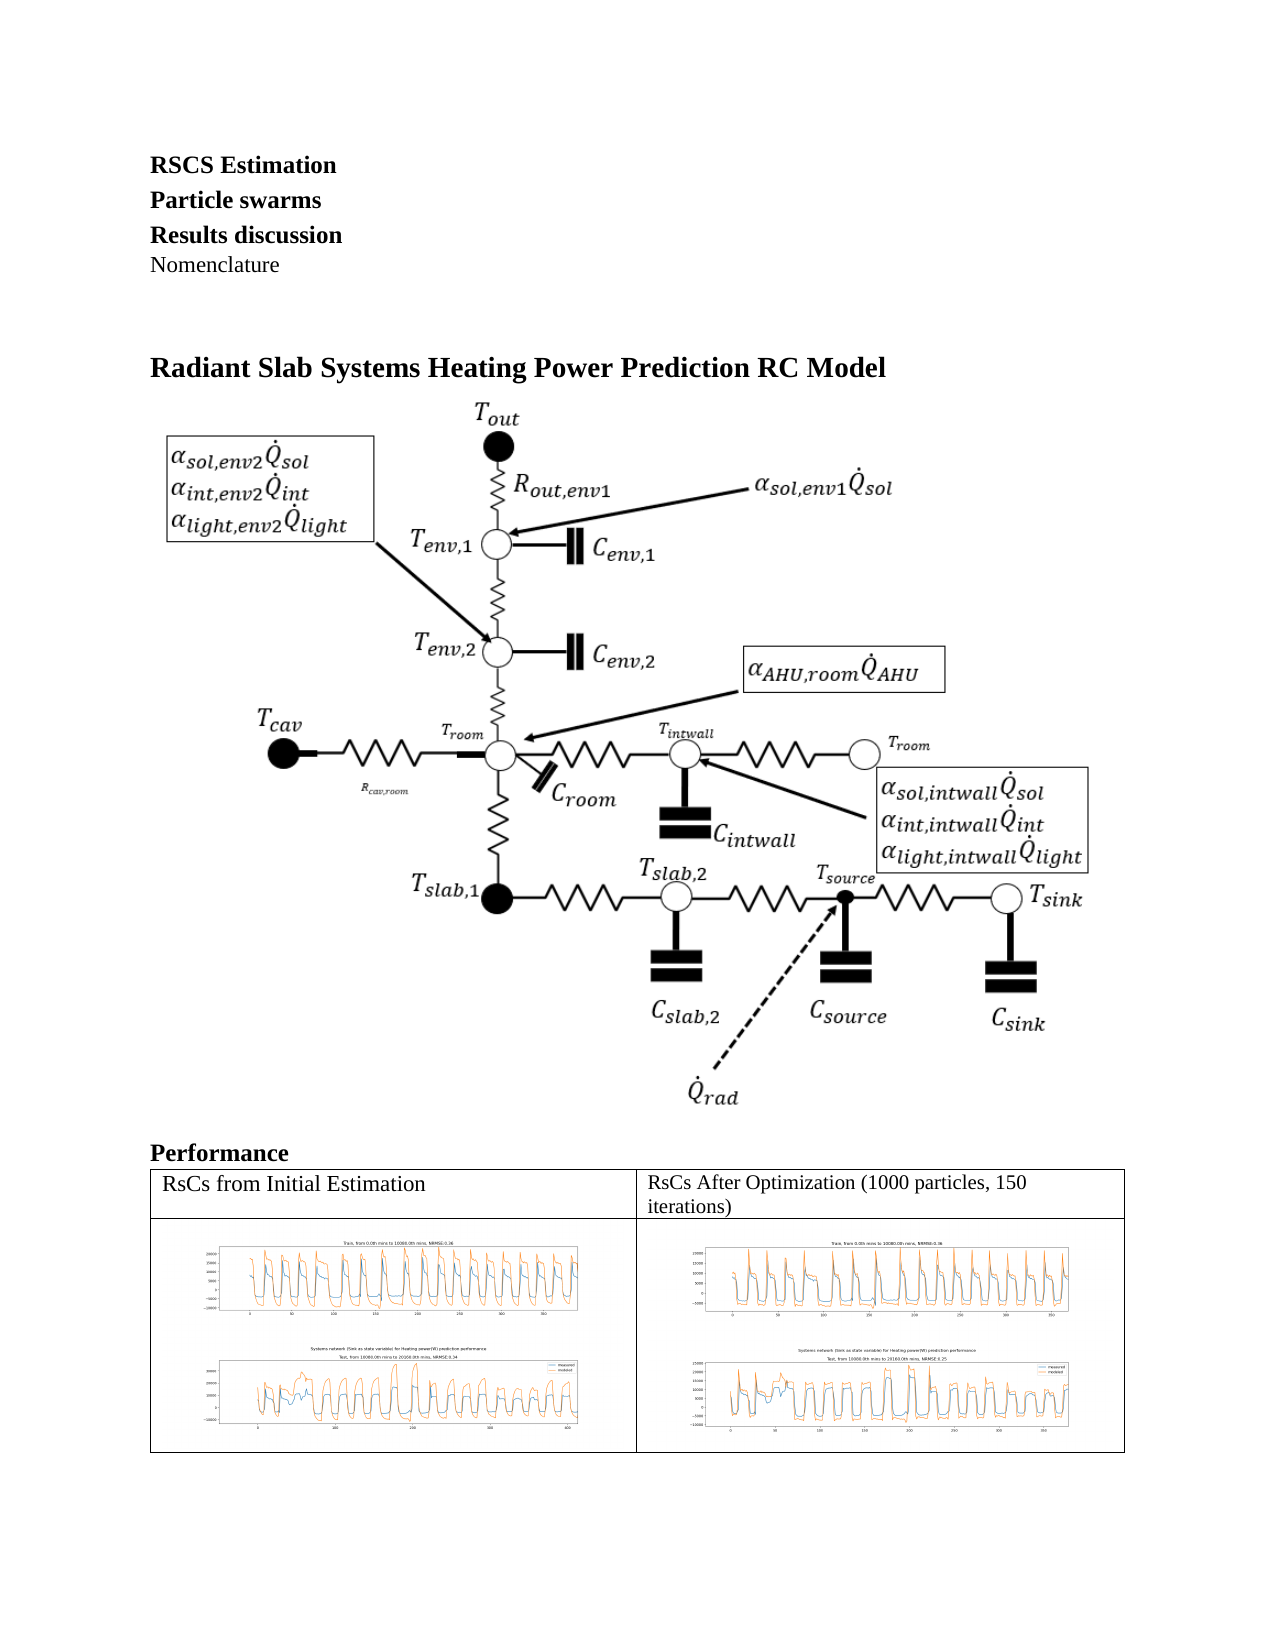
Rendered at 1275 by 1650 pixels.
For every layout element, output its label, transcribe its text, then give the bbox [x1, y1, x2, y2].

subtitle RSCS Estimation [150, 150, 1125, 179]
table_cell [1115, 1219, 1124, 1452]
picture [161, 1219, 624, 1449]
subtitle Performance [150, 1138, 1125, 1167]
picture [647, 1219, 1115, 1452]
picture [150, 386, 1125, 1120]
text Nomenclature [150, 251, 1125, 278]
table_cell [151, 1219, 636, 1452]
subtitle Results discussion [150, 220, 1125, 249]
table_header RsCs from Initial Estimation [151, 1170, 636, 1218]
table_cell [637, 1219, 647, 1452]
subtitle Radiant Slab Systems Heating Power Prediction RC Model [150, 350, 1125, 383]
table_header RsCs After Optimization (1000 particles, 150 iterations) [637, 1170, 1124, 1218]
subtitle Particle swarms [150, 185, 1125, 214]
